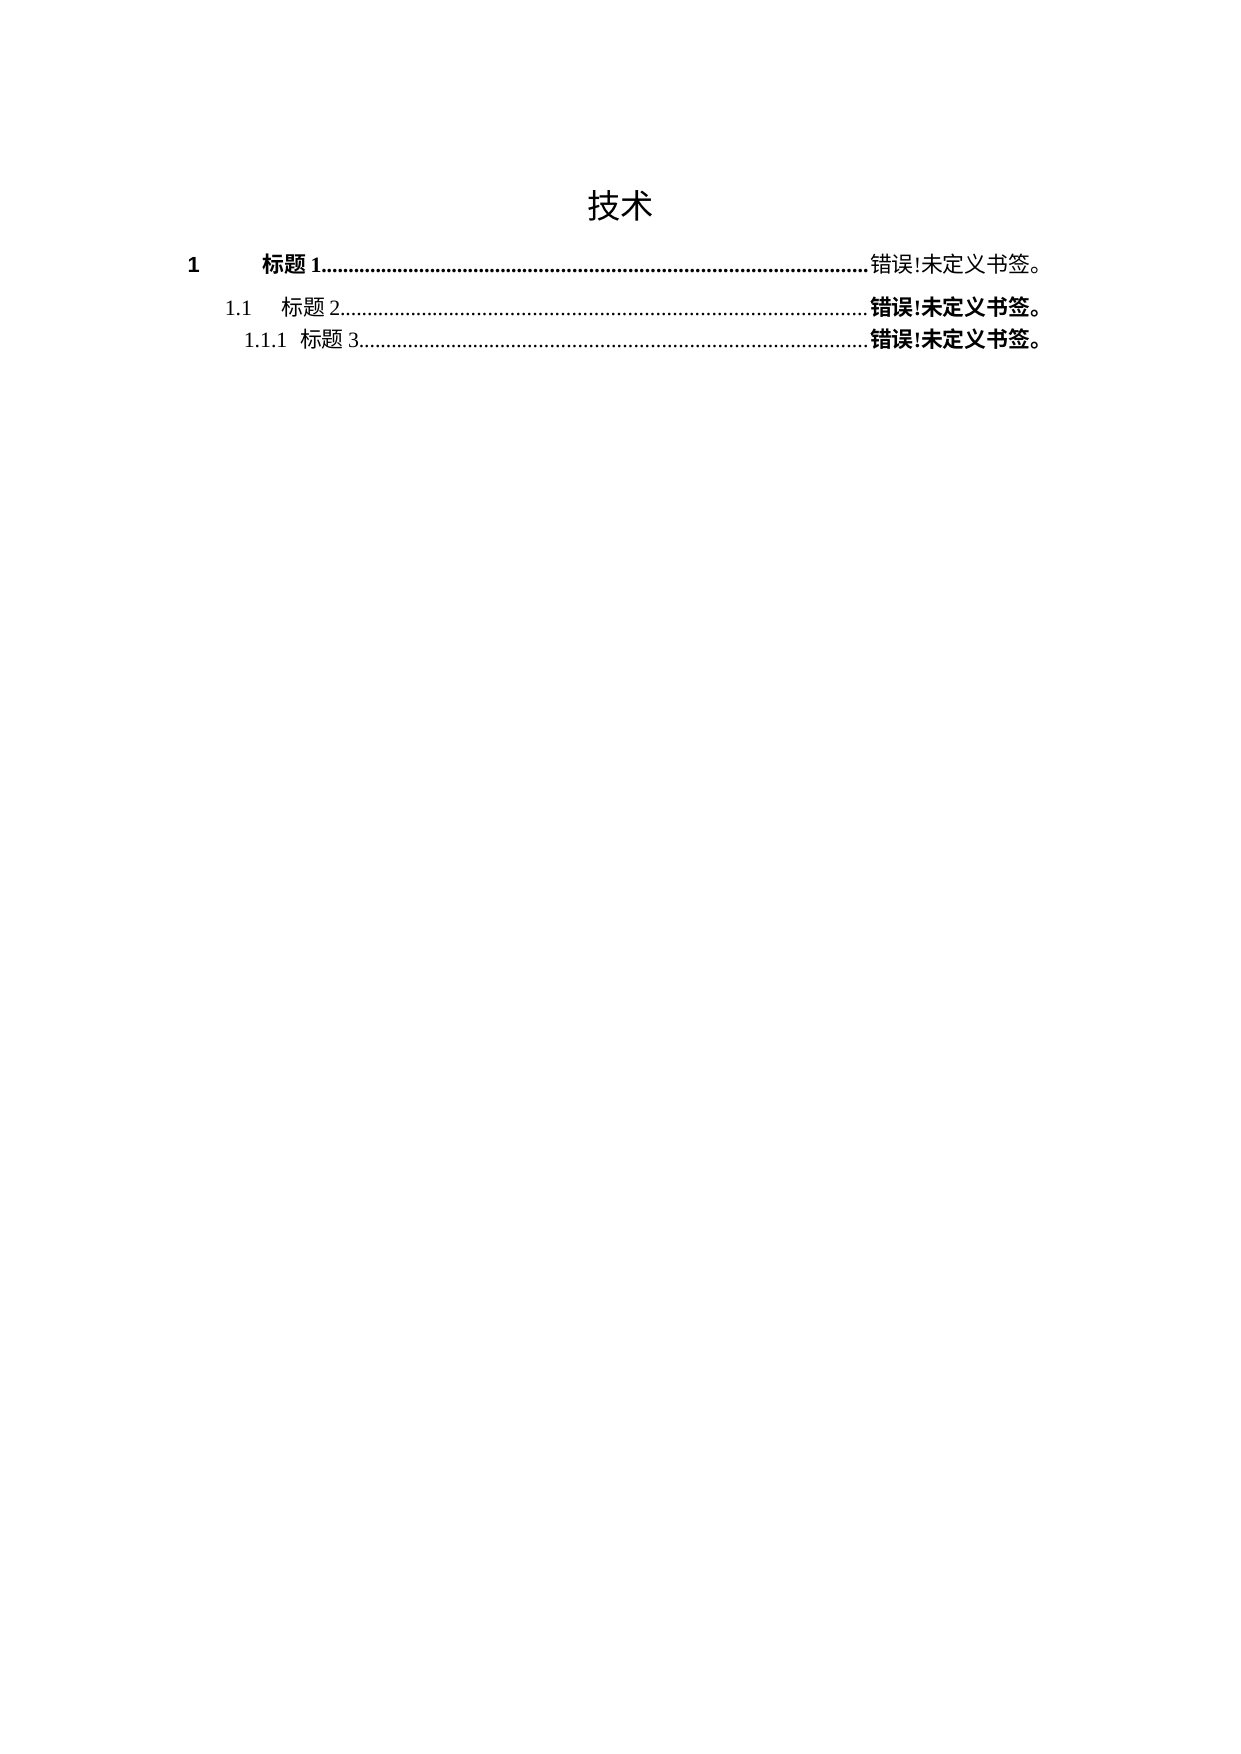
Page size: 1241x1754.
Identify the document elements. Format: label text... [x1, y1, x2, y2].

text 1 标题1 错误!未定义书签。 [187, 247, 1053, 279]
text 1.1 标题2 错误!未定义书签。 [224, 289, 1053, 322]
text 1.1.1 标题3 错误!未定义书签。 [243, 322, 1053, 354]
text 技术 [187, 171, 1053, 236]
